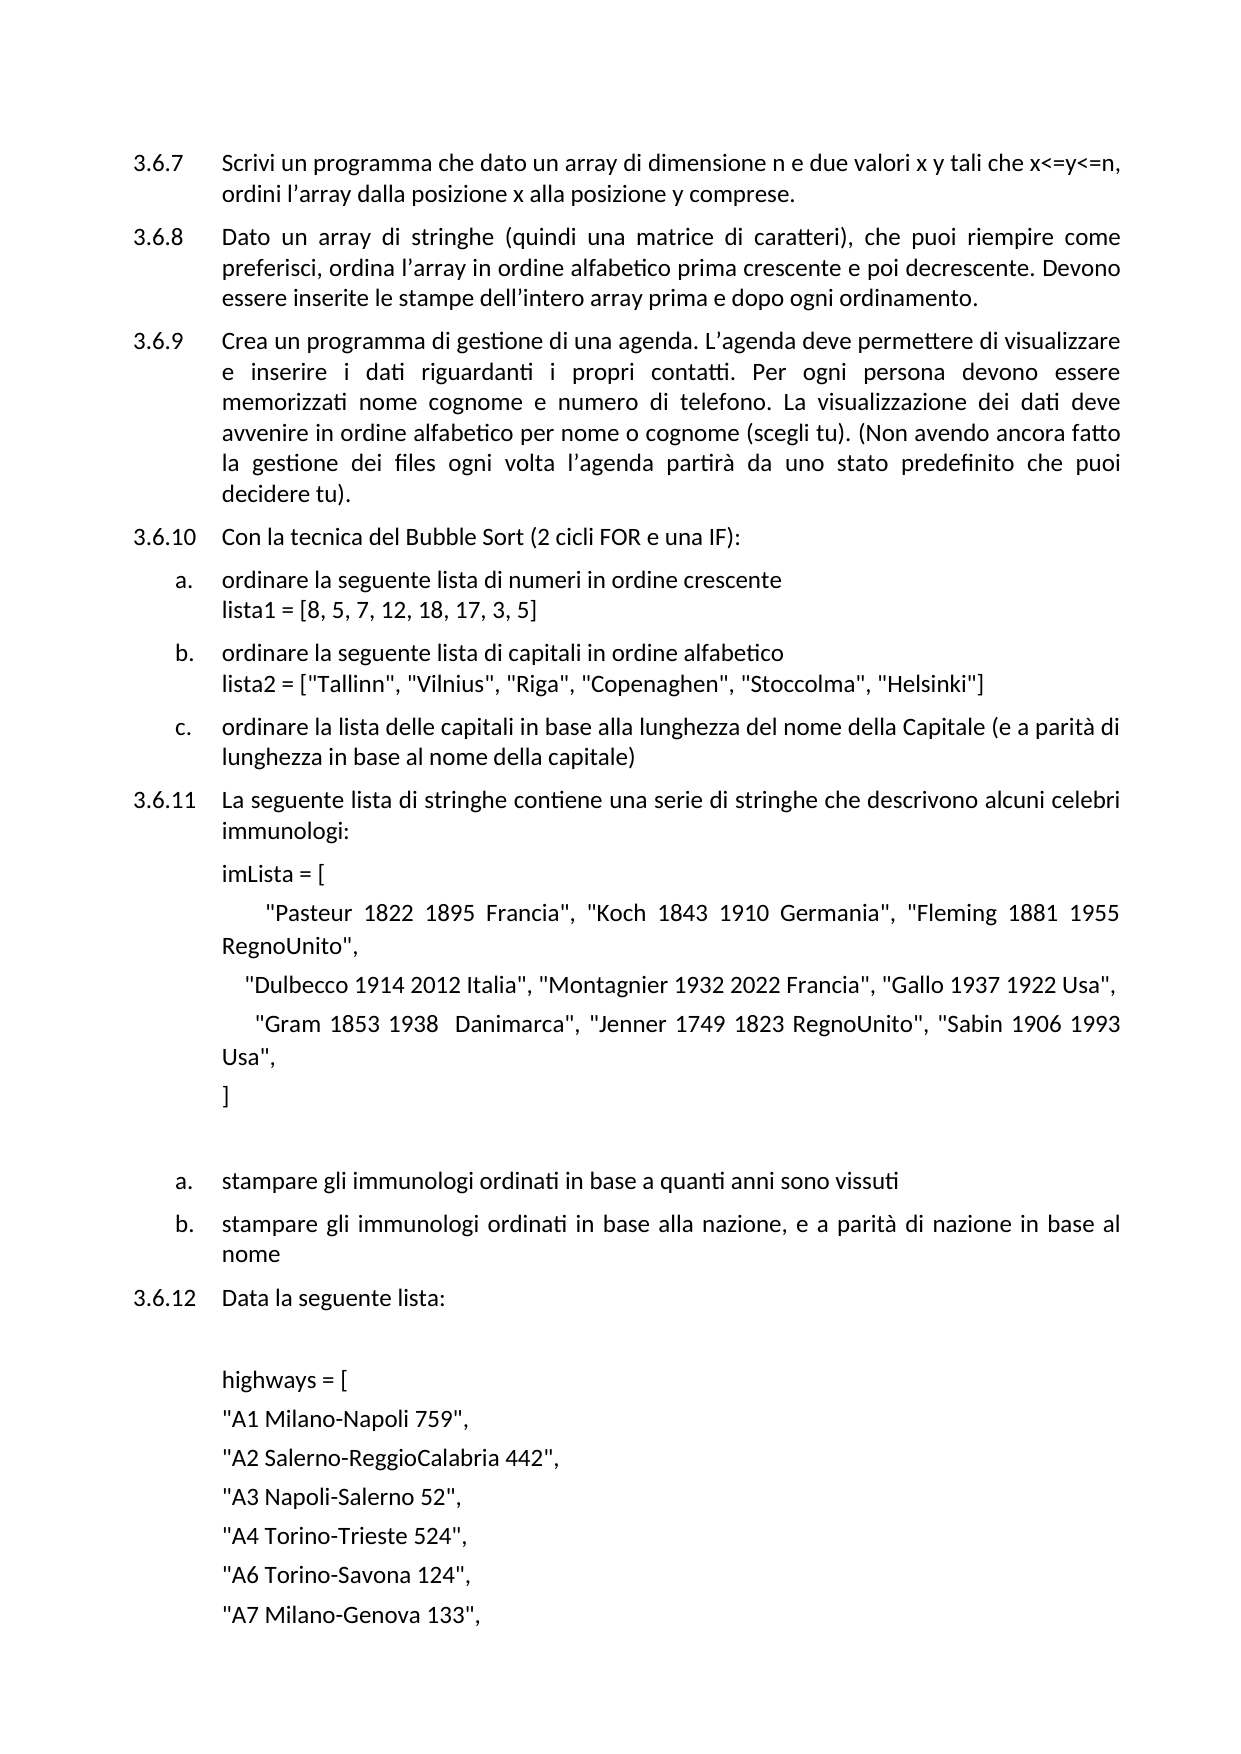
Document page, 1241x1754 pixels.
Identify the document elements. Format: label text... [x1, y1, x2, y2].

text ordinare la seguente lista di numeri in ordine crescente lista1 = [8, 5, 7, 12, 18, 17, 3, 5] [175, 564, 1122, 625]
text ordinare la lista delle capitali in base alla lunghezza del nome della Capitale (e a parità di lunghezza in base al nome della capitale) [175, 711, 1122, 772]
text "A2 Salerno-ReggioCalabria 442", [222, 1442, 1122, 1473]
text "A7 Milano-Genova 133", [222, 1599, 1122, 1629]
text "A3 Napoli-Salerno 52", [222, 1481, 1122, 1512]
text Scrivi un programma che dato un array di dimensione n e due valori x y tali che x<=y<=n, ordini l’array dalla posizione x alla posizione y comprese. [133, 148, 1122, 209]
text ordinare la seguente lista di capitali in ordine alfabetico lista2 = ["Tallinn", "Vilnius", "Riga", "Copenaghen", "Stoccolma", "Helsinki"] [175, 637, 1122, 698]
text Dato un array di stringhe (quindi una matrice di caratteri), che puoi riempire come preferisci, ordina l’array in ordine alfabetico prima crescente e poi decrescente. Devono essere inserite le stampe dell’intero array prima e dopo ogni ordinamento. [133, 221, 1122, 313]
text highways = [ [222, 1364, 1122, 1394]
text Data la seguente lista: [133, 1282, 1122, 1312]
text "A6 Torino-Savona 124", [222, 1560, 1122, 1590]
text ] [222, 1081, 1122, 1111]
text stampare gli immunologi ordinati in base alla nazione, e a parità di nazione in base al nome [175, 1208, 1122, 1269]
text La seguente lista di stringhe contiene una serie di stringhe che descrivono alcuni celebri immunologi: [133, 784, 1122, 846]
text Crea un programma di gestione di una agenda. L’agenda deve permettere di visualizzare e inserire i dati riguardanti i propri contatti. Per ogni persona devono essere memorizzati nome cognome e numero di telefono. La visualizzazione dei dati deve avvenire in ordine alfabetico per nome o cognome (scegli tu). (Non avendo ancora fatto la gestione dei files ogni volta l’agenda partirà da uno stato predefinito che puoi decidere tu). [133, 325, 1122, 508]
text "A1 Milano-Napoli 759", [222, 1403, 1122, 1433]
text "Dulbecco 1914 2012 Italia", "Montagnier 1932 2022 Francia", "Gallo 1937 1922 Usa", [222, 969, 1122, 1000]
text imLista = [ [222, 858, 1122, 888]
text stampare gli immunologi ordinati in base a quanti anni sono vissuti [175, 1165, 1122, 1196]
text Con la tecnica del Bubble Sort (2 cicli FOR e una IF): [133, 521, 1122, 551]
text "A4 Torino-Trieste 524", [222, 1521, 1122, 1551]
text "Gram 1853 1938 Danimarca", "Jenner 1749 1823 RegnoUnito", "Sabin 1906 1993 Usa", [222, 1008, 1122, 1072]
text "Pasteur 1822 1895 Francia", "Koch 1843 1910 Germania", "Fleming 1881 1955 RegnoUnito", [222, 897, 1122, 961]
